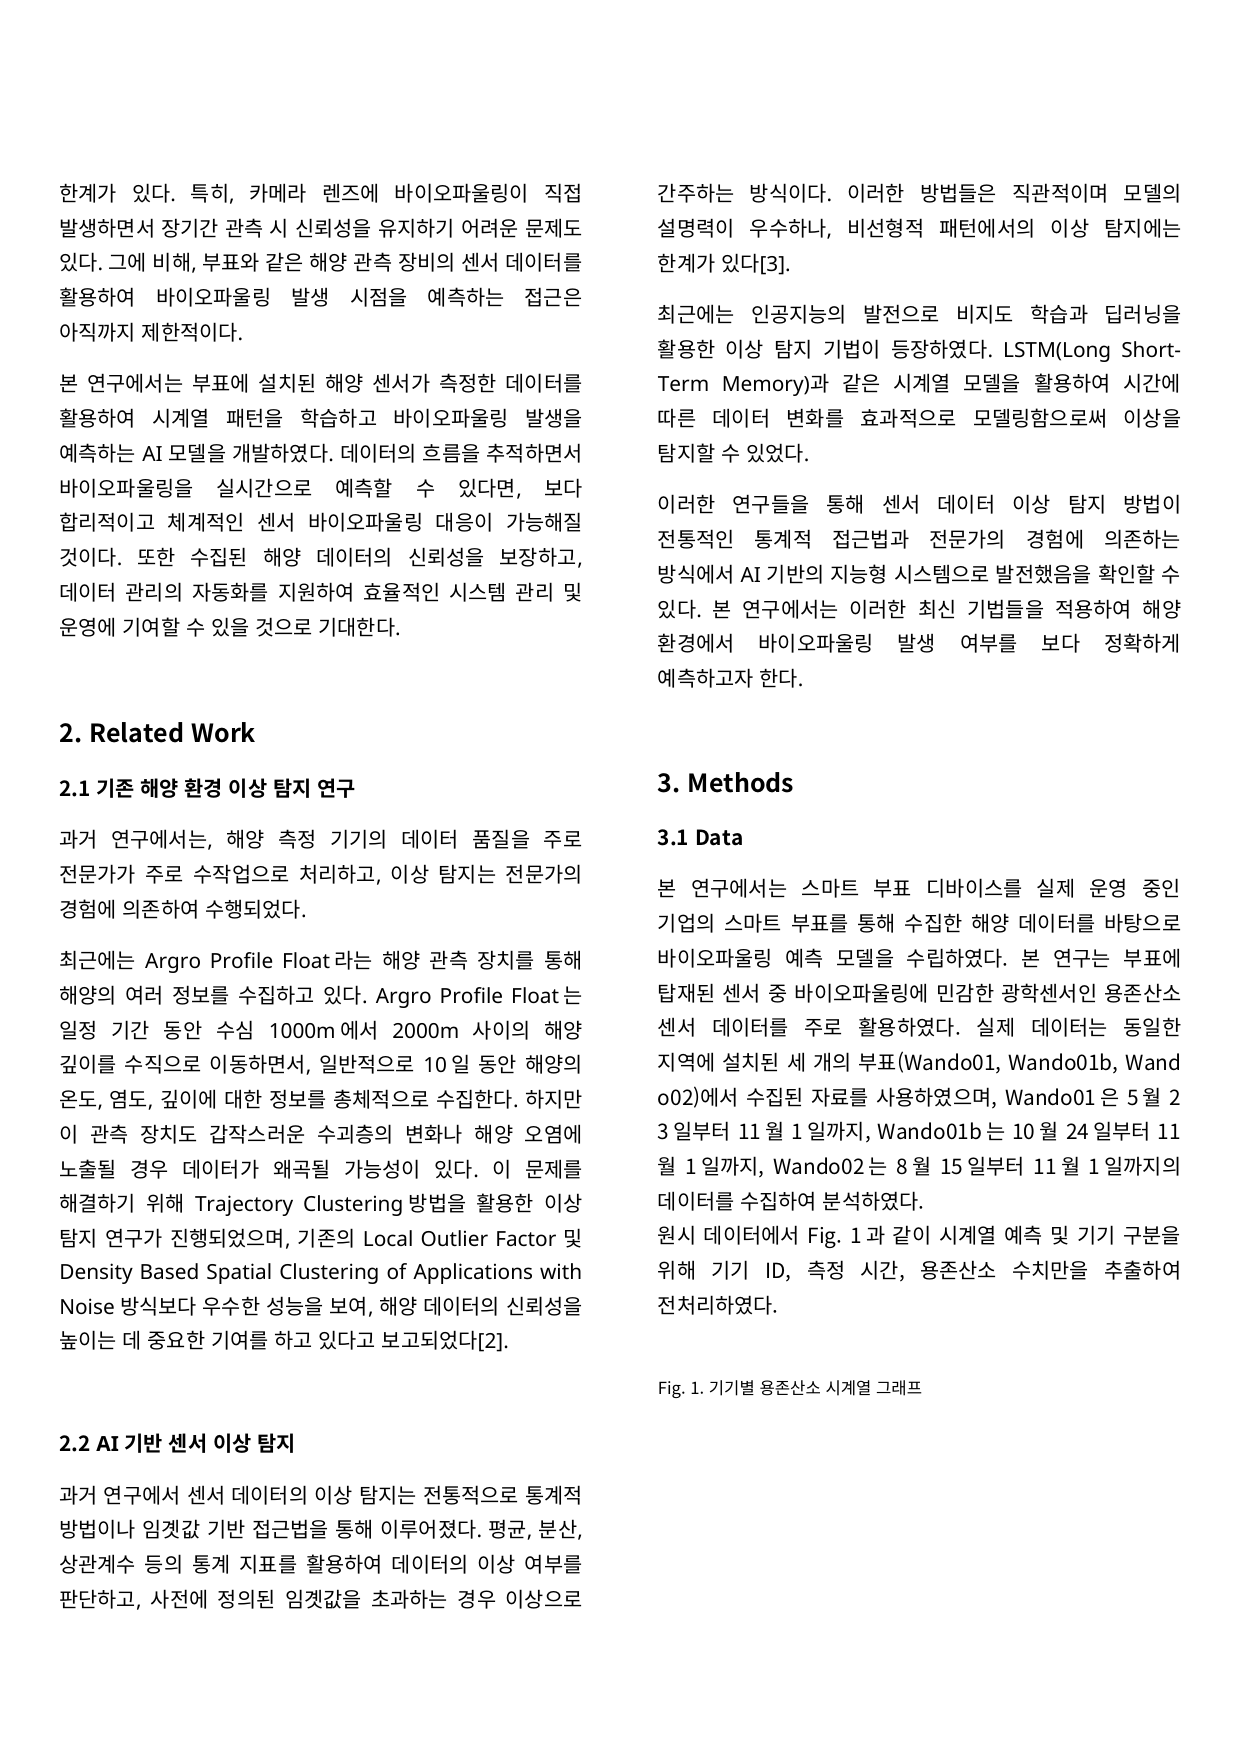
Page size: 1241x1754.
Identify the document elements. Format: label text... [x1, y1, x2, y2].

text 2. Related Work [59, 713, 583, 750]
text 과거 연구에서 센서 데이터의 이상 탐지는 전통적으로 통계적 방법이나 임곗값 기반 접근법을 통해 이루어졌다. 평균, 분산, 상관계수 등의 통계 지표를 활용하여 데이터의 이상 여부를 판단하고, 사전에 정의된 임곗값을 초과하는 경우 이상으로 간주하는 방식이다. 이러한 방법들은 직관적이며 모델의 설명력이 우수하나, 비선형적 패턴에서의 이상 탐지에는 한계가 있다[3]. [658, 177, 1181, 277]
text 최근에는 인공지능의 발전으로 비지도 학습과 딥러닝을 활용한 이상 탐지 기법이 등장하였다. LSTM(Long Short-Term Memory)과 같은 시계열 모델을 활용하여 시간에 따른 데이터 변화를 효과적으로 모델링함으로써 이상을 탐지할 수 있었다. [658, 298, 1181, 467]
text 원시 데이터에서 Fig. 1과 같이 시계열 예측 및 기기 구분을 위해 기기 ID, 측정 시간, 용존산소 수치만을 추출하여 전처리하였다. [658, 1219, 1181, 1319]
text 2.1 기존 해양 환경 이상 탐지 연구 [59, 772, 583, 802]
text 3. Methods [658, 763, 1181, 799]
text 본 연구에서는 스마트 부표 디바이스를 실제 운영 중인 기업의 스마트 부표를 통해 수집한 해양 데이터를 바탕으로 바이오파울링 예측 모델을 수립하였다. 본 연구는 부표에 탑재된 센서 중 바이오파울링에 민감한 광학센서인 용존산소 센서 데이터를 주로 활용하였다. 실제 데이터는 동일한 지역에 설치된 세 개의 부표(Wando01, Wando01b, Wando02)에서 수집된 자료를 사용하였으며, Wando01은 5월 23일부터 11월 1일까지, Wando01b는 10월 24일부터 11월 1일까지, Wando02는 8월 15일부터 11월 1일까지의 데이터를 수집하여 분석하였다. [658, 873, 1181, 1215]
text 최근에는 Argro Profile Float라는 해양 관측 장치를 통해 해양의 여러 정보를 수집하고 있다. Argro Profile Float는 일정 기간 동안 수심 1000m에서 2000m 사이의 해양 깊이를 수직으로 이동하면서, 일반적으로 10일 동안 해양의 온도, 염도, 깊이에 대한 정보를 총체적으로 수집한다. 하지만 이 관측 장치도 갑작스러운 수괴층의 변화나 해양 오염에 노출될 경우 데이터가 왜곡될 가능성이 있다. 이 문제를 해결하기 위해 Trajectory Clustering 방법을 활용한 이상 탐지 연구가 진행되었으며, 기존의 Local Outlier Factor 및 Density Based Spatial Clustering of Applications with Noise 방식보다 우수한 성능을 보여, 해양 데이터의 신뢰성을 높이는 데 중요한 기여를 하고 있다고 보고되었다[2]. [59, 944, 583, 1355]
text 본 연구에서는 부표에 설치된 해양 센서가 측정한 데이터를 활용하여 시계열 패턴을 학습하고 바이오파울링 발생을 예측하는 AI 모델을 개발하였다. 데이터의 흐름을 추적하면서 바이오파울링을 실시간으로 예측할 수 있다면, 보다 합리적이고 체계적인 센서 바이오파울링 대응이 가능해질 것이다. 또한 수집된 해양 데이터의 신뢰성을 보장하고, 데이터 관리의 자동화를 지원하여 효율적인 시스템 관리 및 운영에 기여할 수 있을 것으로 기대한다. [59, 368, 583, 641]
text 과거 연구에서는, 해양 측정 기기의 데이터 품질을 주로 전문가가 주로 수작업으로 처리하고, 이상 탐지는 전문가의 경험에 의존하여 수행되었다. [59, 823, 583, 923]
text 이러한 연구들을 통해 센서 데이터 이상 탐지 방법이 전통적인 통계적 접근법과 전문가의 경험에 의존하는 방식에서 AI 기반의 지능형 시스템으로 발전했음을 확인할 수 있다. 본 연구에서는 이러한 최신 기법들을 적용하여 해양 환경에서 바이오파울링 발생 여부를 보다 정확하게 예측하고자 한다. [658, 489, 1181, 693]
text 3.1 Data [658, 821, 1181, 852]
text 과거 연구에서 센서 데이터의 이상 탐지는 전통적으로 통계적 방법이나 임곗값 기반 접근법을 통해 이루어졌다. 평균, 분산, 상관계수 등의 통계 지표를 활용하여 데이터의 이상 여부를 판단하고, 사전에 정의된 임곗값을 초과하는 경우 이상으로 간주하는 방식이다. 이러한 방법들은 직관적이며 모델의 설명력이 우수하나, 비선형적 패턴에서의 이상 탐지에는 한계가 있다[3]. [59, 1479, 583, 1613]
text 2.2 AI 기반 센서 이상 탐지 [59, 1427, 583, 1458]
text Fig. 1. 기기별 용존산소 시계열 그래프 [658, 1375, 1181, 1399]
